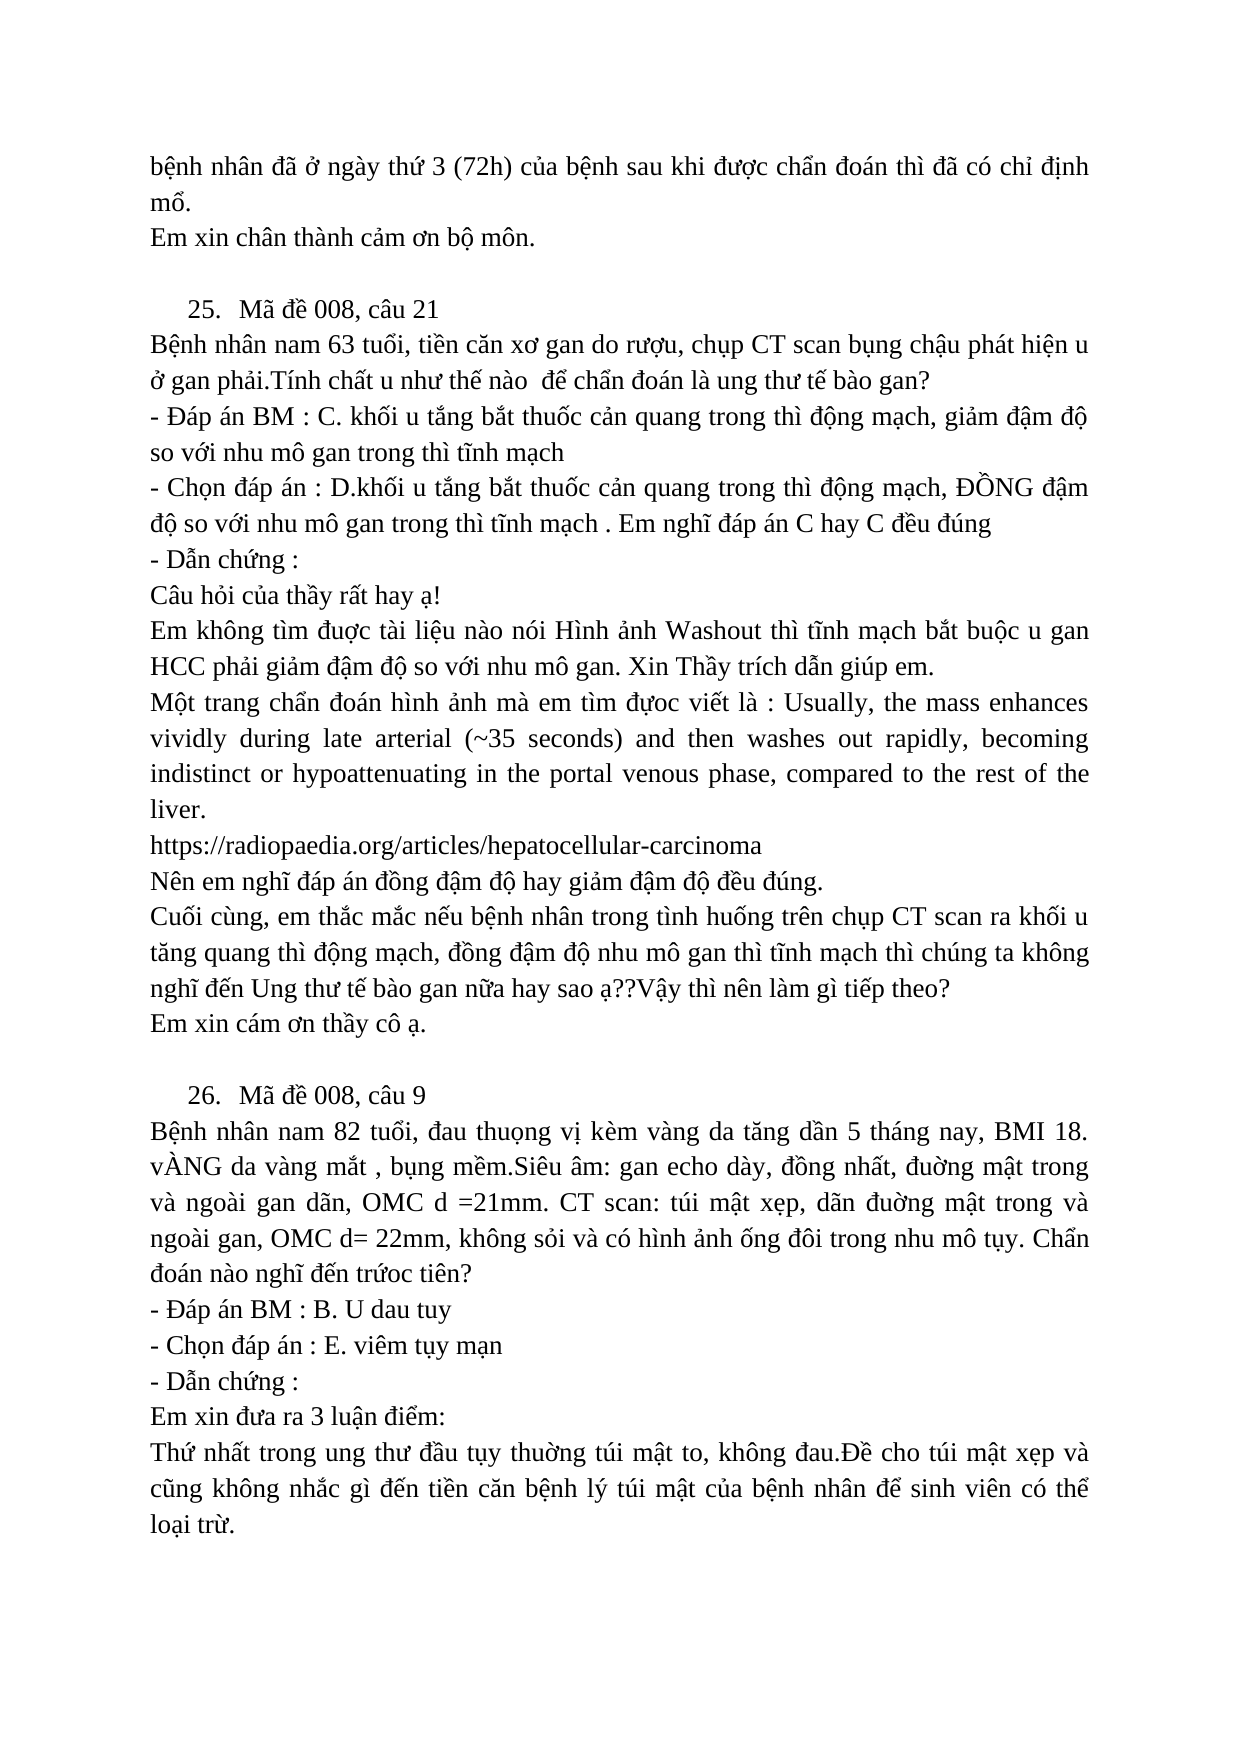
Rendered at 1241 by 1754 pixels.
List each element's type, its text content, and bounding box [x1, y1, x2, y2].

text Em xin đưa ra 3 luận điểm: [150, 1401, 1090, 1432]
text Một trang chẩn đoán hình ảnh mà em tìm đựoc viết là : Usually, the mass enhances vividly during late arterial (~35 seconds) and then washes out rapidly, becoming indistinct or hypoattenuating in the portal venous phase, compared to the rest of the liver. [150, 686, 1090, 824]
list Mã đề 008, câu 21 [187, 293, 1090, 324]
text Em xin chân thành cảm ơn bộ môn. [150, 221, 1090, 253]
text Em xin cám ơn thầy cô ạ. [150, 1007, 1090, 1039]
text - Đáp án BM : B. U dau tuy [150, 1293, 1090, 1324]
text Câu hỏi của thầy rất hay ạ! [150, 579, 1090, 610]
text Thứ nhất trong ung thư đầu tụy thuờng túi mật to, không đau.Đề cho túi mật xẹp và cũng không nhắc gì đến tiền căn bệnh lý túi mật của bệnh nhân để sinh viên có thể loại trừ. [150, 1436, 1090, 1539]
text Nên em nghĩ đáp án đồng đậm độ hay giảm đậm độ đều đúng. [150, 864, 1090, 896]
text Em không tìm đuợc tài liệu nào nói Hình ảnh Washout thì tĩnh mạch bắt buộc u gan HCC phải giảm đậm độ so với nhu mô gan. Xin Thầy trích dẫn giúp em. [150, 614, 1090, 681]
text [150, 150, 1090, 217]
text Bệnh nhân nam 63 tuổi, tiền căn xơ gan do rượu, chụp CT scan bụng chậu phát hiện u ở gan phải.Tính chất u như thế nào để chẩn đoán là ung thư tế bào gan? [150, 329, 1090, 396]
text Cuối cùng, em thắc mắc nếu bệnh nhân trong tình huống trên chụp CT scan ra khối u tăng quang thì động mạch, đồng đậm độ nhu mô gan thì tĩnh mạch thì chúng ta không nghĩ đến Ung thư tế bào gan nữa hay sao ạ??Vậy thì nên làm gì tiếp theo? [150, 900, 1090, 1003]
text - Chọn đáp án : E. viêm tụy mạn [150, 1329, 1090, 1360]
text - Đáp án BM : C. khối u tắng bắt thuốc cản quang trong thì động mạch, giảm đậm độ so với nhu mô gan trong thì tĩnh mạch [150, 400, 1090, 467]
text - Dẫn chứng : [150, 1365, 1090, 1396]
text - Dẫn chứng : [150, 543, 1090, 574]
text Bệnh nhân nam 82 tuổi, đau thuọng vị kèm vàng da tăng dần 5 tháng nay, BMI 18. vÀNG da vàng mắt , bụng mềm.Siêu âm: gan echo dày, đồng nhất, đuờng mật trong và ngoài gan dãn, OMC d =21mm. CT scan: túi mật xẹp, dãn đuờng mật trong và ngoài gan, OMC d= 22mm, không sỏi và có hình ảnh ống đôi trong nhu mô tụy. Chẩn đoán nào nghĩ đến trứoc tiên? [150, 1115, 1090, 1289]
list Mã đề 008, câu 9 [187, 1079, 1090, 1110]
text - Chọn đáp án : D.khối u tắng bắt thuốc cản quang trong thì động mạch, ĐỒNG đậm độ so với nhu mô gan trong thì tĩnh mạch . Em nghĩ đáp án C hay C đều đúng [150, 472, 1090, 538]
text https://radiopaedia.org/articles/hepatocellular-carcinoma [150, 829, 1090, 860]
